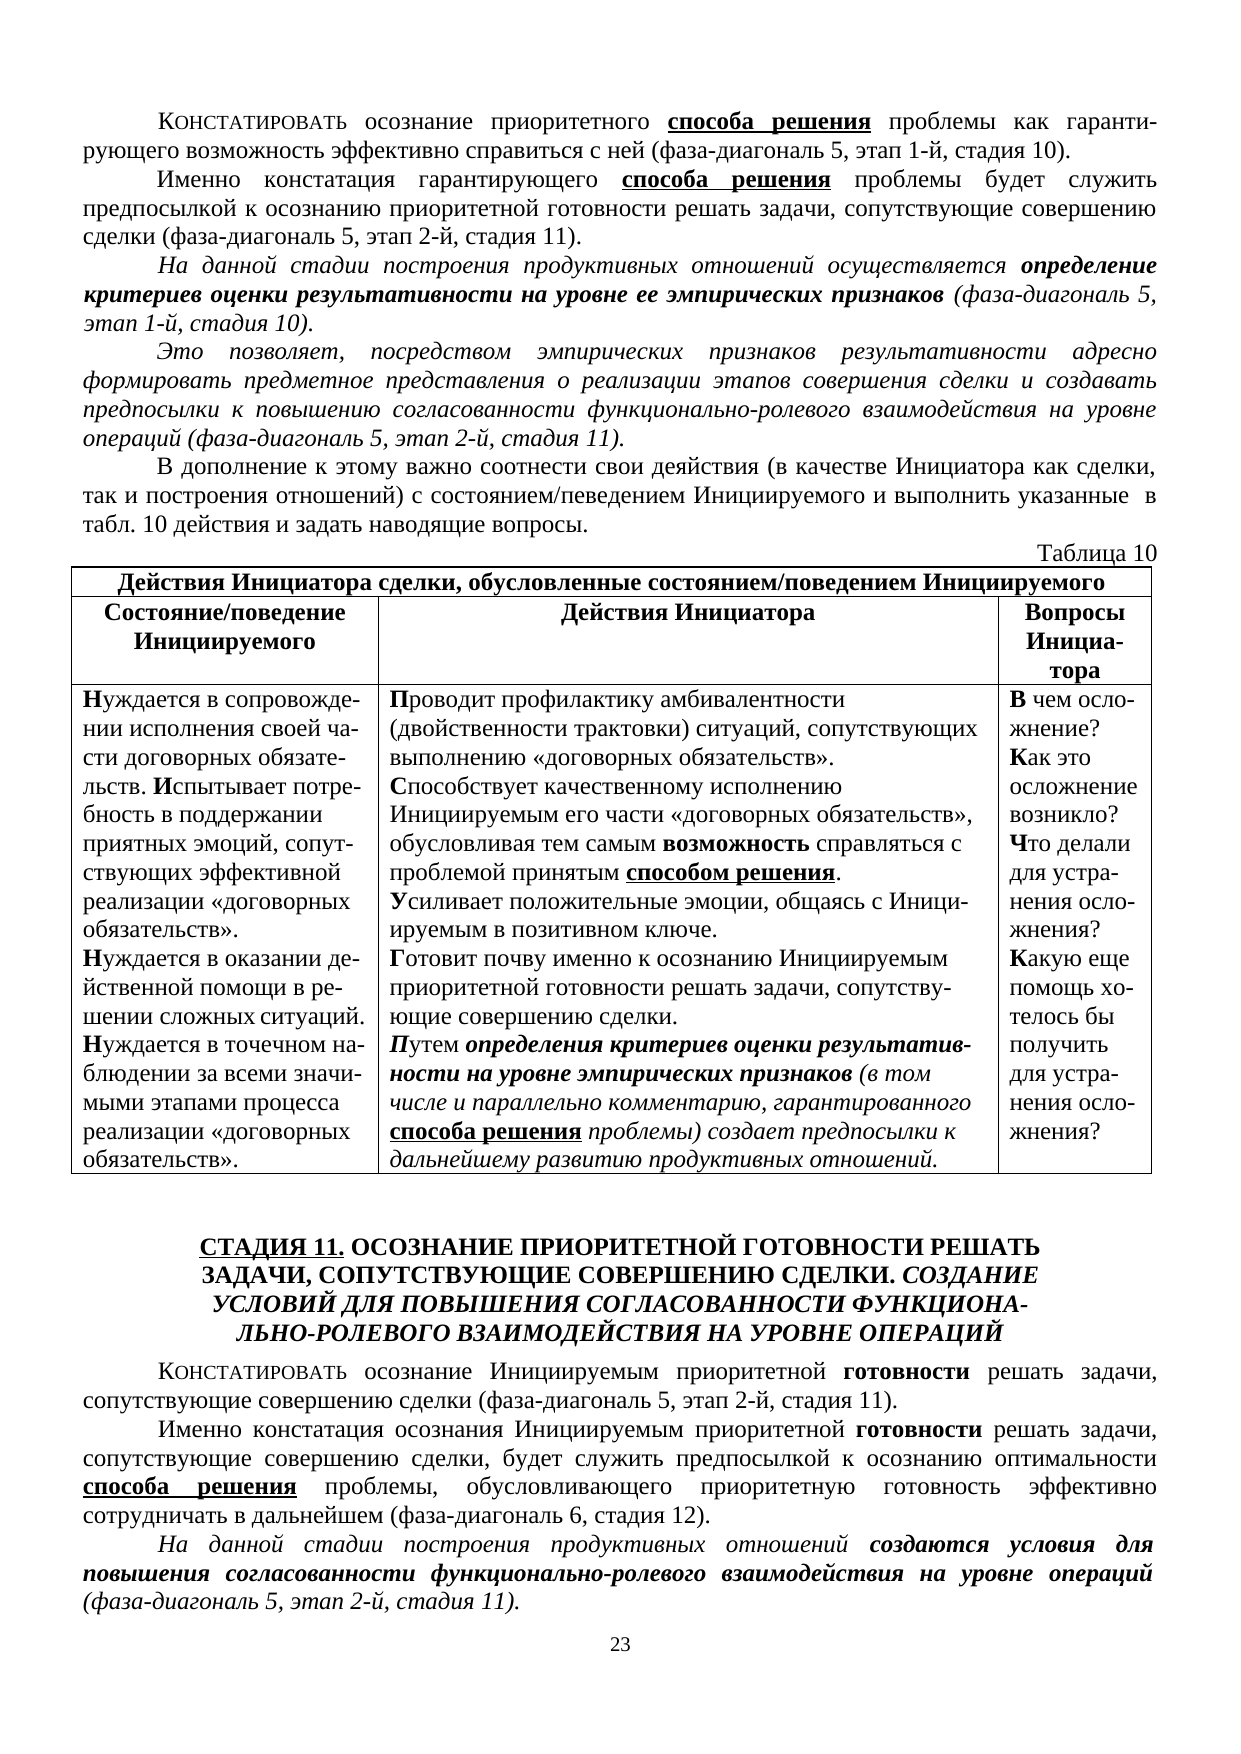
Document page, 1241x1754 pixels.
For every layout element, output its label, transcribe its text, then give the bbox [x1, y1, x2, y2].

text ЗАДАЧИ, СОПУТСТВУЮЩИЕ СОВЕРШЕНИЮ СДЕЛКИ. СОЗДАНИЕ [83, 1261, 1157, 1289]
table_cell Нуждается в сопровожде-нии исполнения своей ча-сти договорных обязате-льств. Испытывает потре-бность в поддержании приятных эмоций, сопут-ствующих эффективной реализации «договорных обязательств». Нуждается в оказании де-йственной помощи в ре-шении сложных ситуаций. Нуждается в точечном на-блюдении за всеми значи-мыми этапами процесса реализации «договорных обязательств». [72, 685, 378, 1173]
text Именно констатация гарантирующего способа решения проблемы будет служить предпосылкой к осознанию приоритетной готовности решать задачи, сопутствующие совершению сделки (фаза-диагональ 5, этап 2-й, стадия 11). [83, 164, 1157, 250]
table_cell В чем осло-жнение? Как это осложнение возникло? Что делали для устра-нения осло-жнения? Какую еще помощь хо-телось бы получить для устра-нения осло-жнения? [999, 685, 1151, 1173]
table_cell Вопросы Инициа-тора [999, 597, 1151, 683]
table_cell Состояние/поведение Инициируемого [72, 597, 378, 683]
text В дополнение к этому важно соотнести свои деяйствия (в качестве Инициатора как сделки, так и построения отношений) с состоянием/певедением Инициируемого и выполнить указанные в табл. 10 действия и задать наводящие вопросы. [83, 451, 1157, 538]
text ЛЬНО-РОЛЕВОГО ВЗАИМОДЕЙСТВИЯ НА УРОВНЕ ОПЕРАЦИЙ [83, 1318, 1157, 1347]
text СТАДИЯ 11. ОСОЗНАНИЕ ПРИОРИТЕТНОЙ ГОТОВНОСТИ РЕШАТЬ [83, 1232, 1157, 1261]
text УСЛОВИЙ ДЛЯ ПОВЫШЕНИЯ СОГЛАСОВАННОСТИ ФУНКЦИОНА- [83, 1289, 1157, 1318]
text Это позволяет, посредством эмпирических признаков результативности адресно формировать предметное представления о реализации этапов совершения сделки и cоздавать предпосылки к повышению согласованности функционально-ролевого взаимодействия на уровне операций (фаза-диагональ 5, этап 2-й, стадия 11). [83, 336, 1157, 451]
table_cell Проводит профилактику амбивалентности (двойственности трактовки) ситуаций, сопутствующих выполнению «договорных обязательств». Способствует качественному исполнению Инициируемым его части «договорных обязательств», обусловливая тем самым возможность справляться с проблемой принятым способом решения. Усиливает положительные эмоции, общаясь с Иници-ируемым в позитивном ключе. Готовит почву именно к осознанию Инициируемым приоритетной готовности решать задачи, сопутству-ющие совершению сделки. Путем определения критериев оценки результатив-ности на уровне эмпирических признаков (в том числе и параллельно комментарию, гарантированного способа решения проблемы) создает предпосылки к дальнейшему развитию продуктивных отношений. [379, 685, 998, 1173]
text На данной стадии построения продуктивных отношений осуществляется определение критериев оценки результативности на уровне ее эмпирических признаков (фаза-диагональ 5, этап 1-й, стадия 10). [84, 250, 1157, 336]
text Констатировать осознание Инициируемым приоритетной готовности решать задачи, сопутствующие совершению сделки (фаза-диагональ 5, этап 2-й, стадия 11). [83, 1356, 1157, 1414]
table_cell Действия Инициатора [379, 597, 998, 683]
text На данной стадии построения продуктивных отношений создаются условия для повышения согласованности функционально-ролевого взаимодействия на уровне операций (фаза-диагональ 5, этап 2-й, стадия 11). [83, 1529, 1154, 1615]
text Констатировать осознание приоритетного способа решения проблемы как гаранти-рующего возможность эффективно справиться с ней (фаза-диагональ 5, этап 1-й, стадия 10). [83, 106, 1157, 164]
text Именно констатация осознания Инициируемым приоритетной готовности решать задачи, сопутствующие совершению сделки, будет служить предпосылкой к осознанию оптимальности способа решения проблемы, обусловливающего приоритетную готовность эффективно сотрудничать в дальнейшем (фаза-диагональ 6, стадия 12). [83, 1414, 1157, 1529]
table_header Действия Инициатора сделки, обусловленные состоянием/поведением Инициируемого [72, 568, 1151, 596]
text Таблица 10 [83, 538, 1157, 566]
